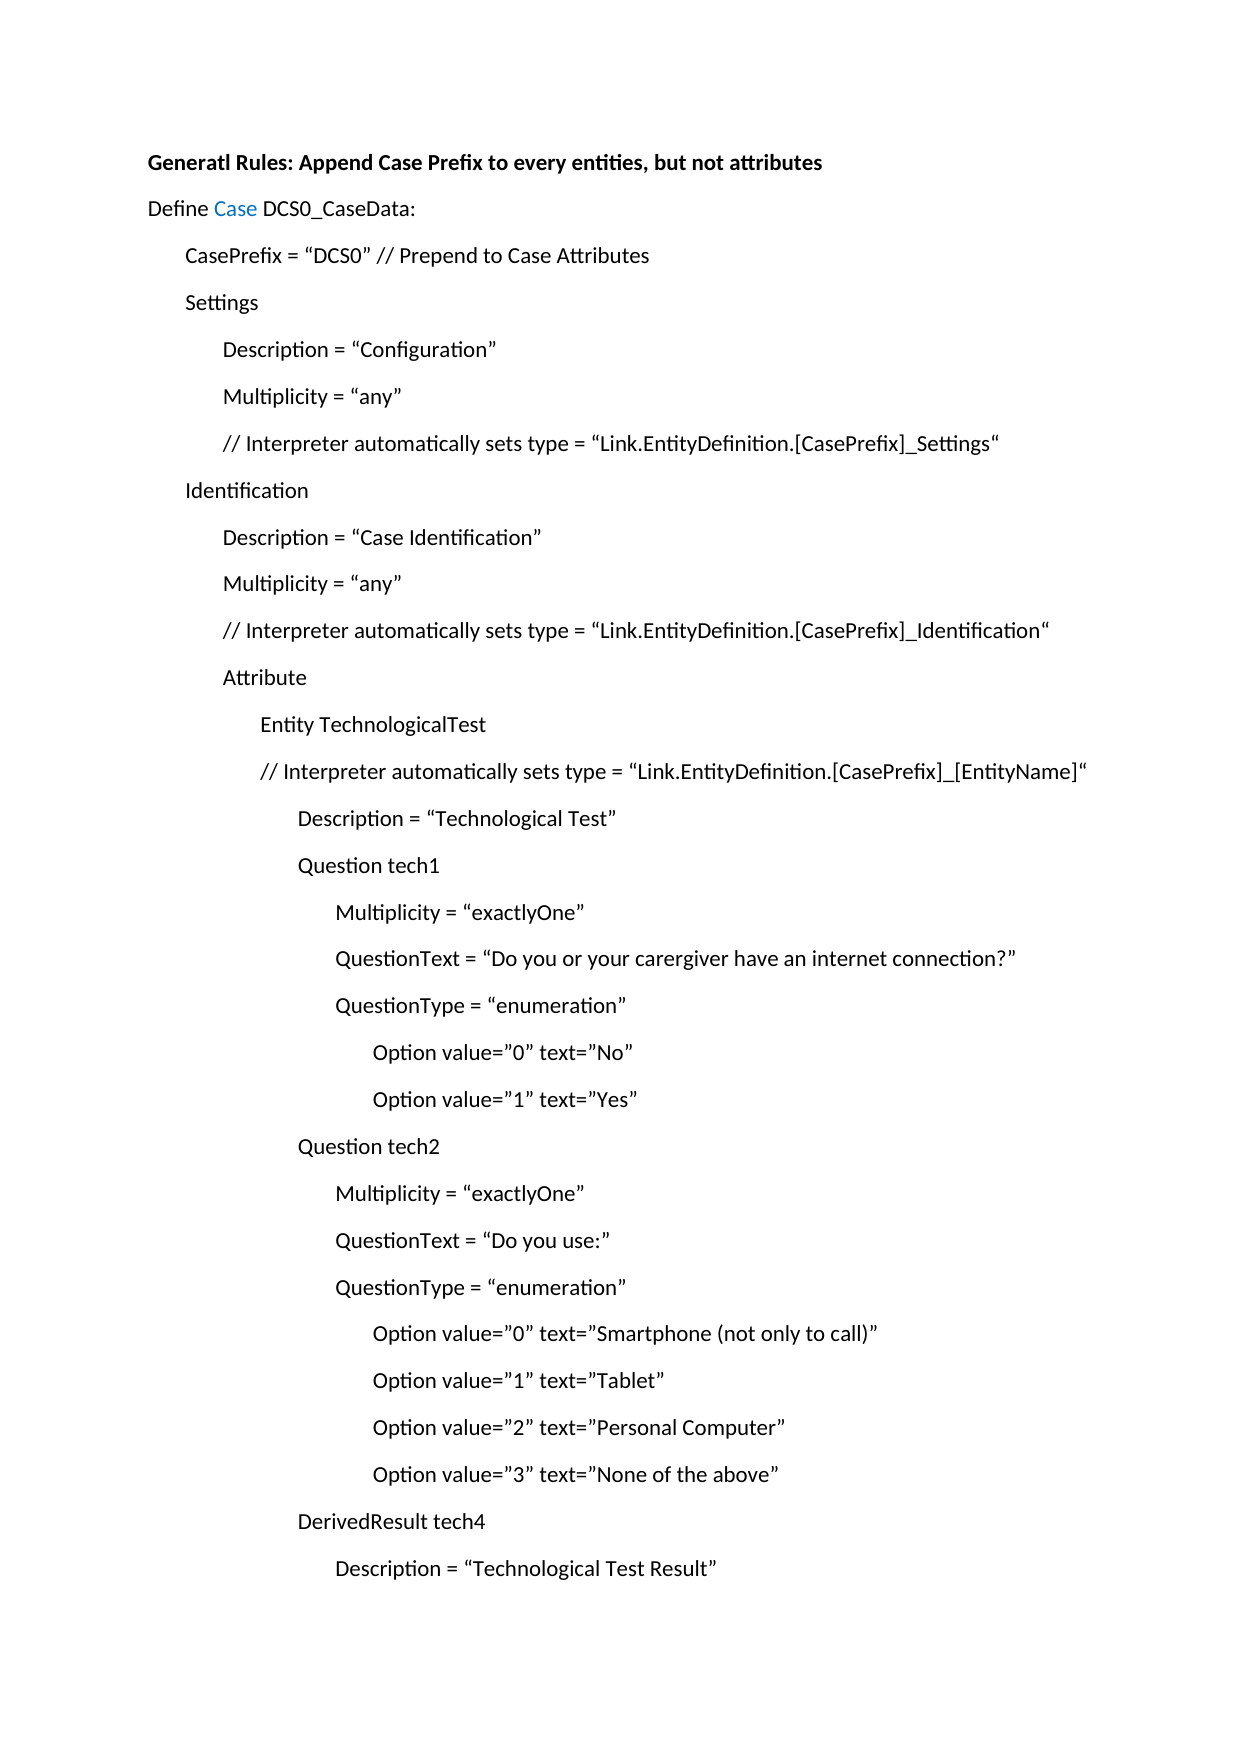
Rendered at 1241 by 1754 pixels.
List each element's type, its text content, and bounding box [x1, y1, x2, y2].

text QuestionType = “enumeration” [148, 991, 1093, 1019]
text Option value=”3” text=”None of the above” [148, 1460, 1093, 1488]
text Question tech2 [148, 1132, 1093, 1160]
text Identification [148, 476, 1093, 504]
text Question tech1 [148, 851, 1093, 879]
text Option value=”0” text=”Smartphone (not only to call)” [148, 1319, 1093, 1347]
text Option value=”1” text=”Yes” [148, 1085, 1093, 1113]
text Attribute [148, 663, 1093, 691]
text Multiplicity = “any” [148, 382, 1093, 410]
text Description = “Technological Test Result” [148, 1554, 1093, 1582]
text Description = “Technological Test” [148, 804, 1093, 832]
text CasePrefix = “DCS0” // Prepend to Case Attributes [148, 241, 1093, 269]
text Description = “Configuration” [148, 335, 1093, 363]
text Define Case DCS0_CaseData: [148, 194, 1093, 222]
text Multiplicity = “any” [148, 569, 1093, 597]
text DerivedResult tech4 [148, 1507, 1093, 1535]
text Option value=”2” text=”Personal Computer” [148, 1413, 1093, 1441]
text Entity TechnologicalTest [148, 710, 1093, 738]
text QuestionText = “Do you or your carergiver have an internet connection?” [148, 944, 1093, 972]
text Multiplicity = “exactlyOne” [148, 1179, 1093, 1207]
text Option value=”1” text=”Tablet” [148, 1366, 1093, 1394]
text Settings [148, 288, 1093, 316]
text Generatl Rules: Append Case Prefix to every entities, but not attributes [148, 148, 1093, 176]
text // Interpreter automatically sets type = “Link.EntityDefinition.[CasePrefix]_Settings“ [148, 429, 1093, 457]
text QuestionText = “Do you use:” [148, 1226, 1093, 1254]
text // Interpreter automatically sets type = “Link.EntityDefinition.[CasePrefix]_Identification“ [148, 616, 1093, 644]
text Option value=”0” text=”No” [148, 1038, 1093, 1066]
text Multiplicity = “exactlyOne” [148, 898, 1093, 926]
text // Interpreter automatically sets type = “Link.EntityDefinition.[CasePrefix]_[EntityName]“ [148, 757, 1093, 785]
text Description = “Case Identification” [148, 523, 1093, 551]
text QuestionType = “enumeration” [148, 1273, 1093, 1301]
